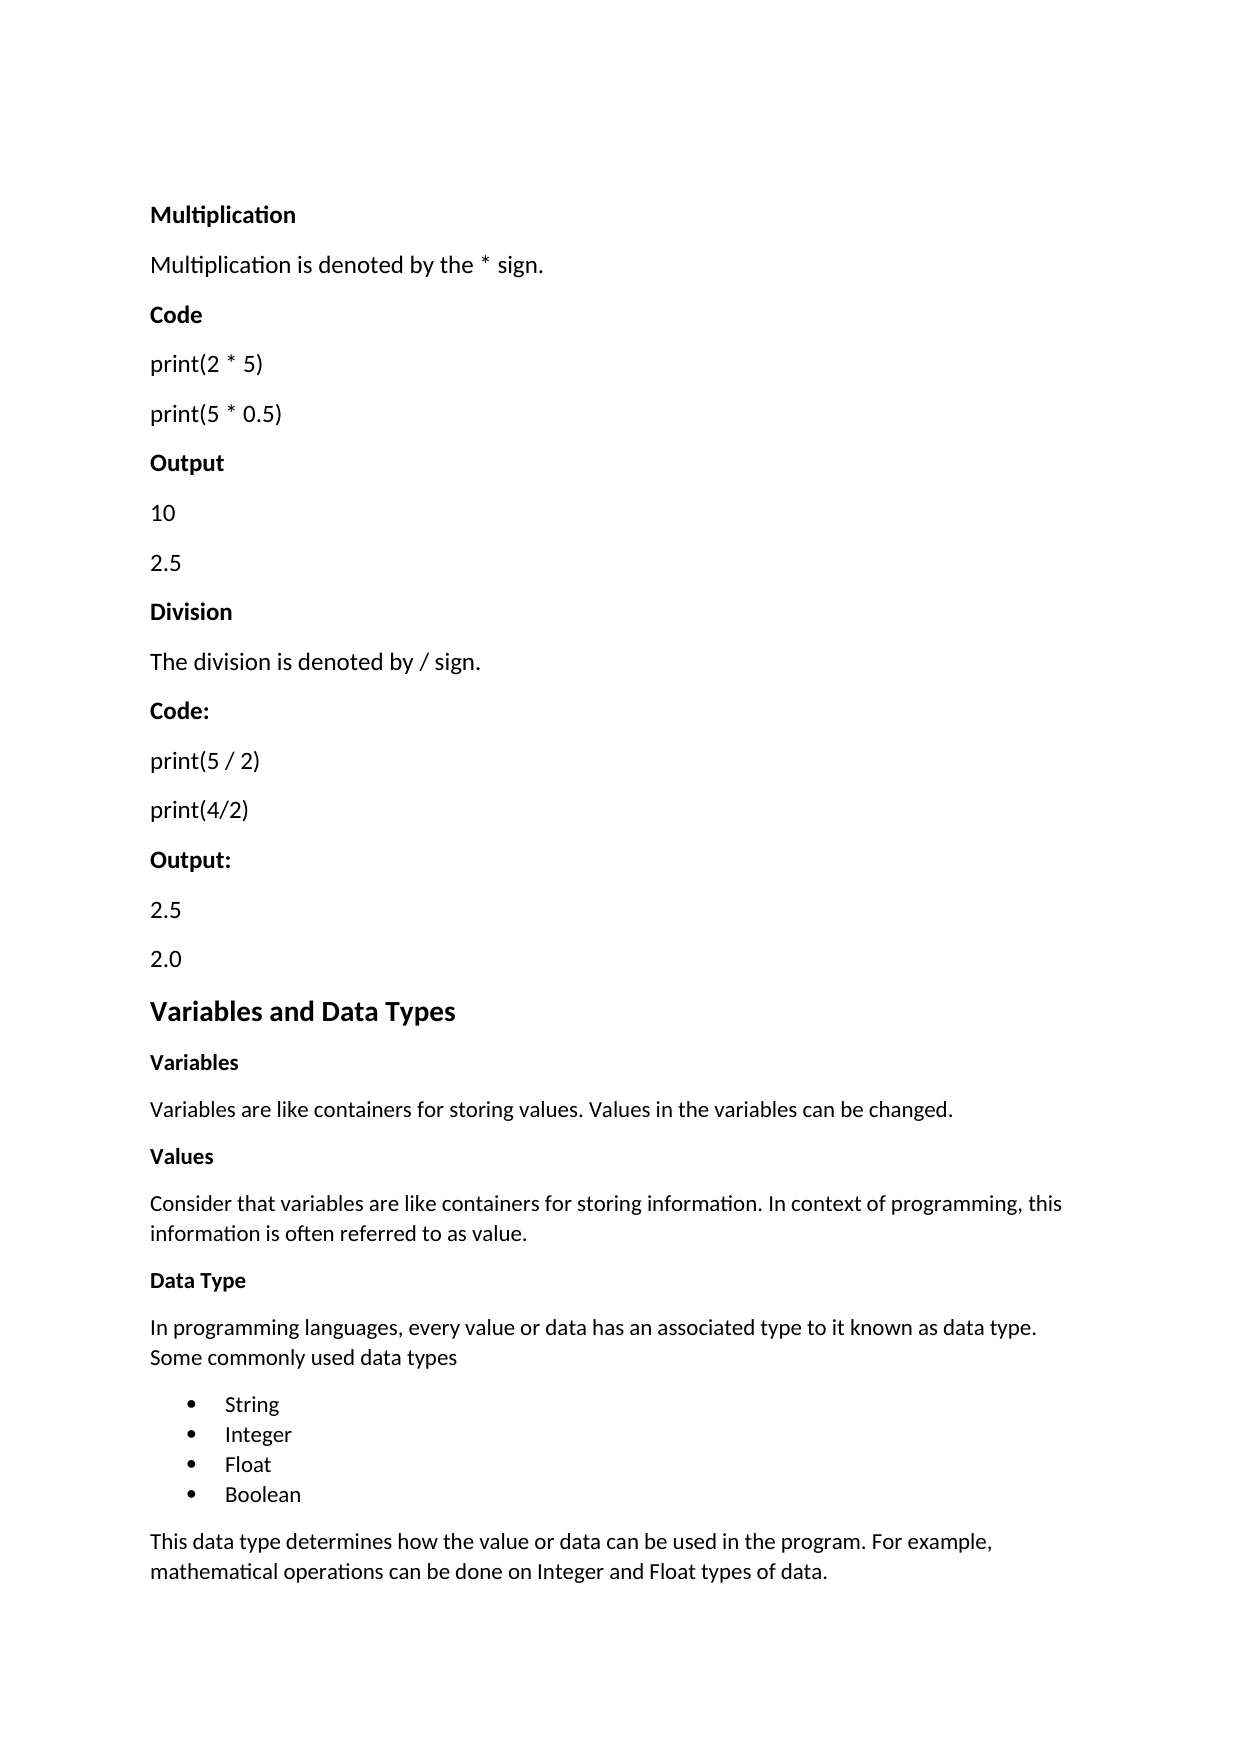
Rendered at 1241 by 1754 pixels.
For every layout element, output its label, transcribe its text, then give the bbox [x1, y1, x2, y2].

text The division is denoted by / sign. [150, 646, 1090, 676]
text Code: [150, 695, 1090, 726]
list Integer [187, 1420, 1090, 1448]
text Output: [150, 844, 1090, 875]
list String [187, 1390, 1090, 1418]
text Variables are like containers for storing values. Values in the variables can be changed. [150, 1095, 1090, 1123]
text Multiplication is denoted by the * sign. [150, 249, 1090, 280]
text 2.5 [150, 894, 1090, 924]
text print(5 * 0.5) [150, 398, 1090, 428]
text 10 [150, 497, 1090, 528]
text Variables [150, 1048, 1090, 1076]
list Float [187, 1450, 1090, 1478]
list Boolean [187, 1480, 1090, 1508]
text print(2 * 5) [150, 348, 1090, 379]
text 2.5 [150, 547, 1090, 577]
text Values [150, 1142, 1090, 1170]
text print(5 / 2) [150, 745, 1090, 776]
text 2.0 [150, 943, 1090, 974]
text This data type determines how the value or data can be used in the program. For example, mathematical operations can be done on Integer and Float types of data. [150, 1527, 1090, 1585]
text Code [150, 299, 1090, 329]
text Consider that variables are like containers for storing information. In context of programming, this information is often referred to as value. [150, 1189, 1090, 1247]
text Division [150, 596, 1090, 627]
text Multiplication [150, 199, 1090, 230]
text Data Type [150, 1266, 1090, 1294]
text Output [150, 447, 1090, 478]
text In programming languages, every value or data has an associated type to it known as data type. Some commonly used data types [150, 1313, 1090, 1371]
text print(4/2) [150, 794, 1090, 825]
text Variables and Data Types [150, 993, 1090, 1028]
